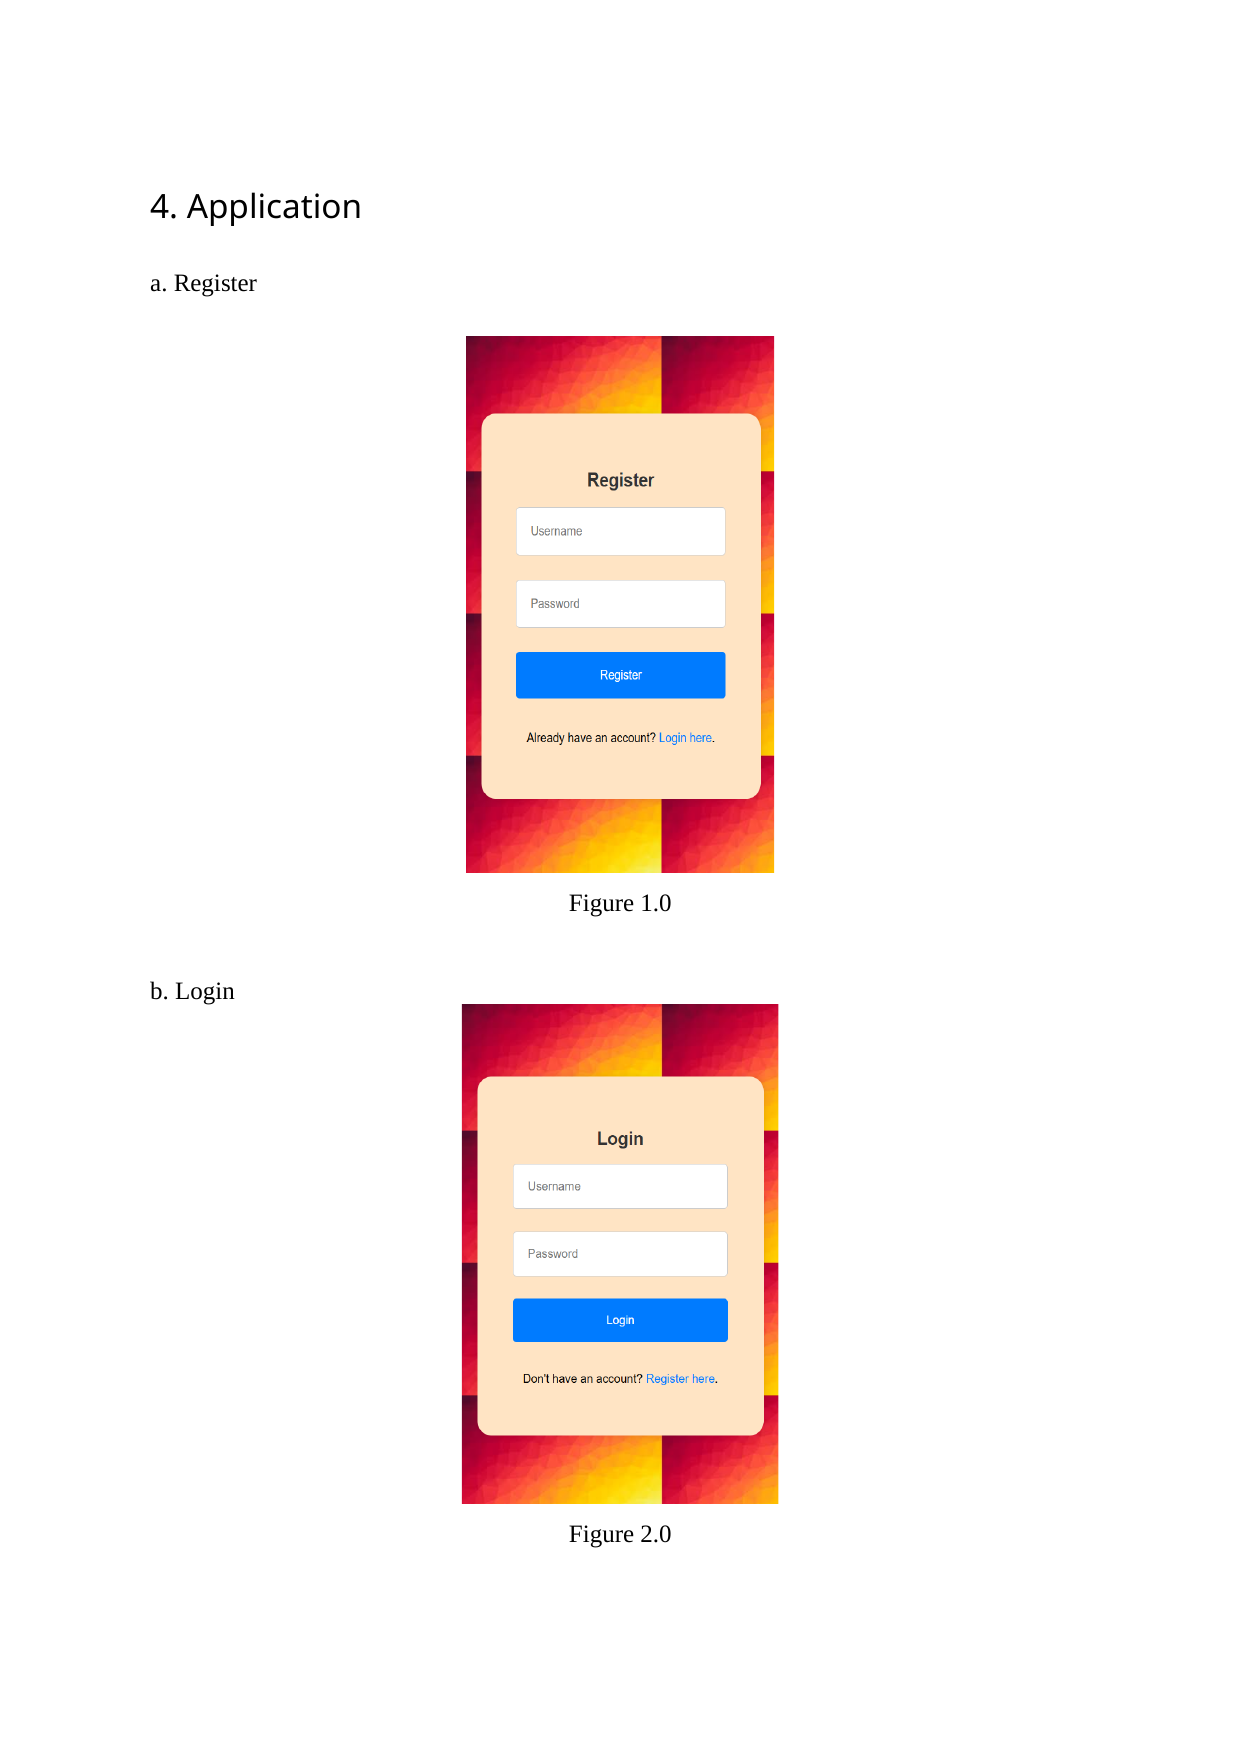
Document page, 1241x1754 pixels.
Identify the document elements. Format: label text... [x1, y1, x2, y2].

subtitle 4. Application [150, 183, 1090, 229]
subtitle b. Login [150, 976, 1090, 1004]
subtitle a. Register [150, 268, 1090, 296]
text Figure 2.0 [150, 1519, 1090, 1547]
picture [461, 1004, 779, 1504]
text Figure 1.0 [150, 888, 1090, 916]
picture [466, 336, 775, 873]
